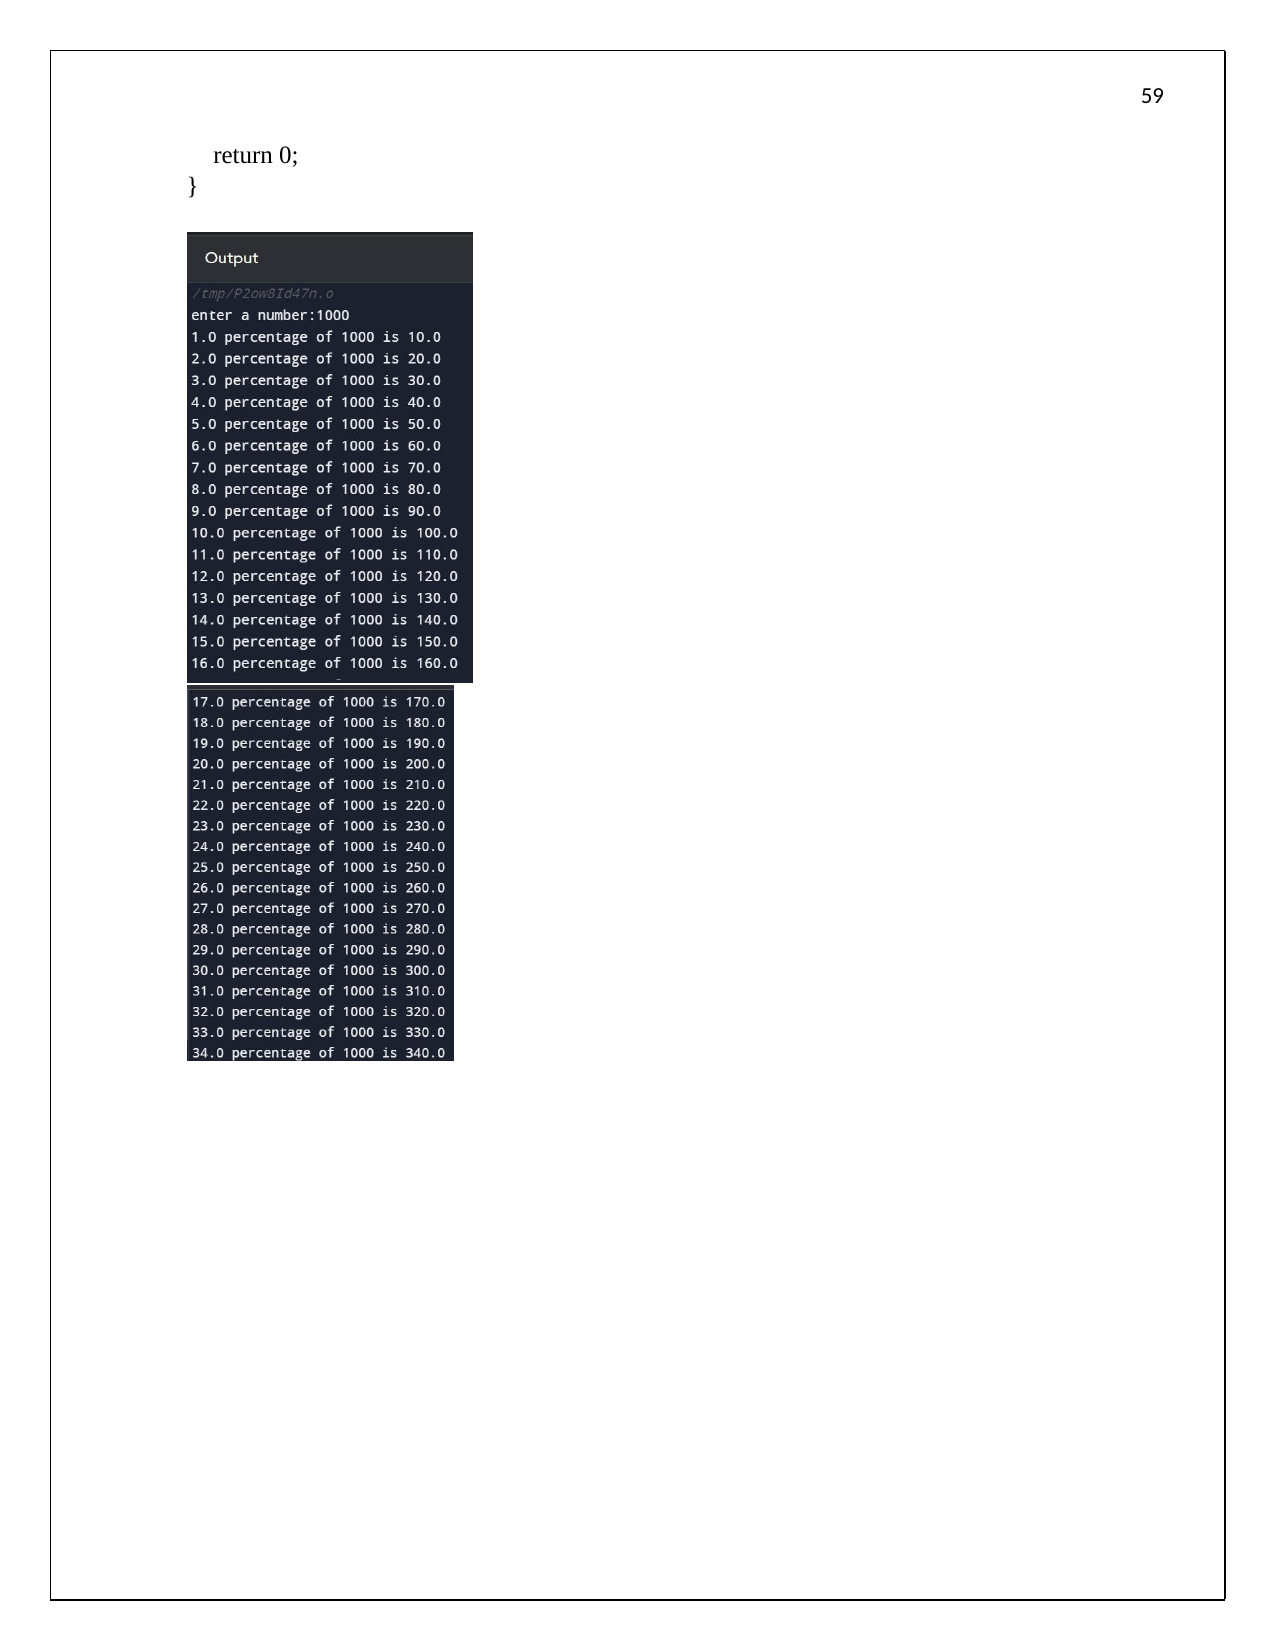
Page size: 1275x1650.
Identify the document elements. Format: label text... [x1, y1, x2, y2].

text return 0; [213, 140, 1160, 168]
picture [187, 232, 473, 683]
text } [186, 171, 1160, 199]
picture [187, 685, 454, 1061]
